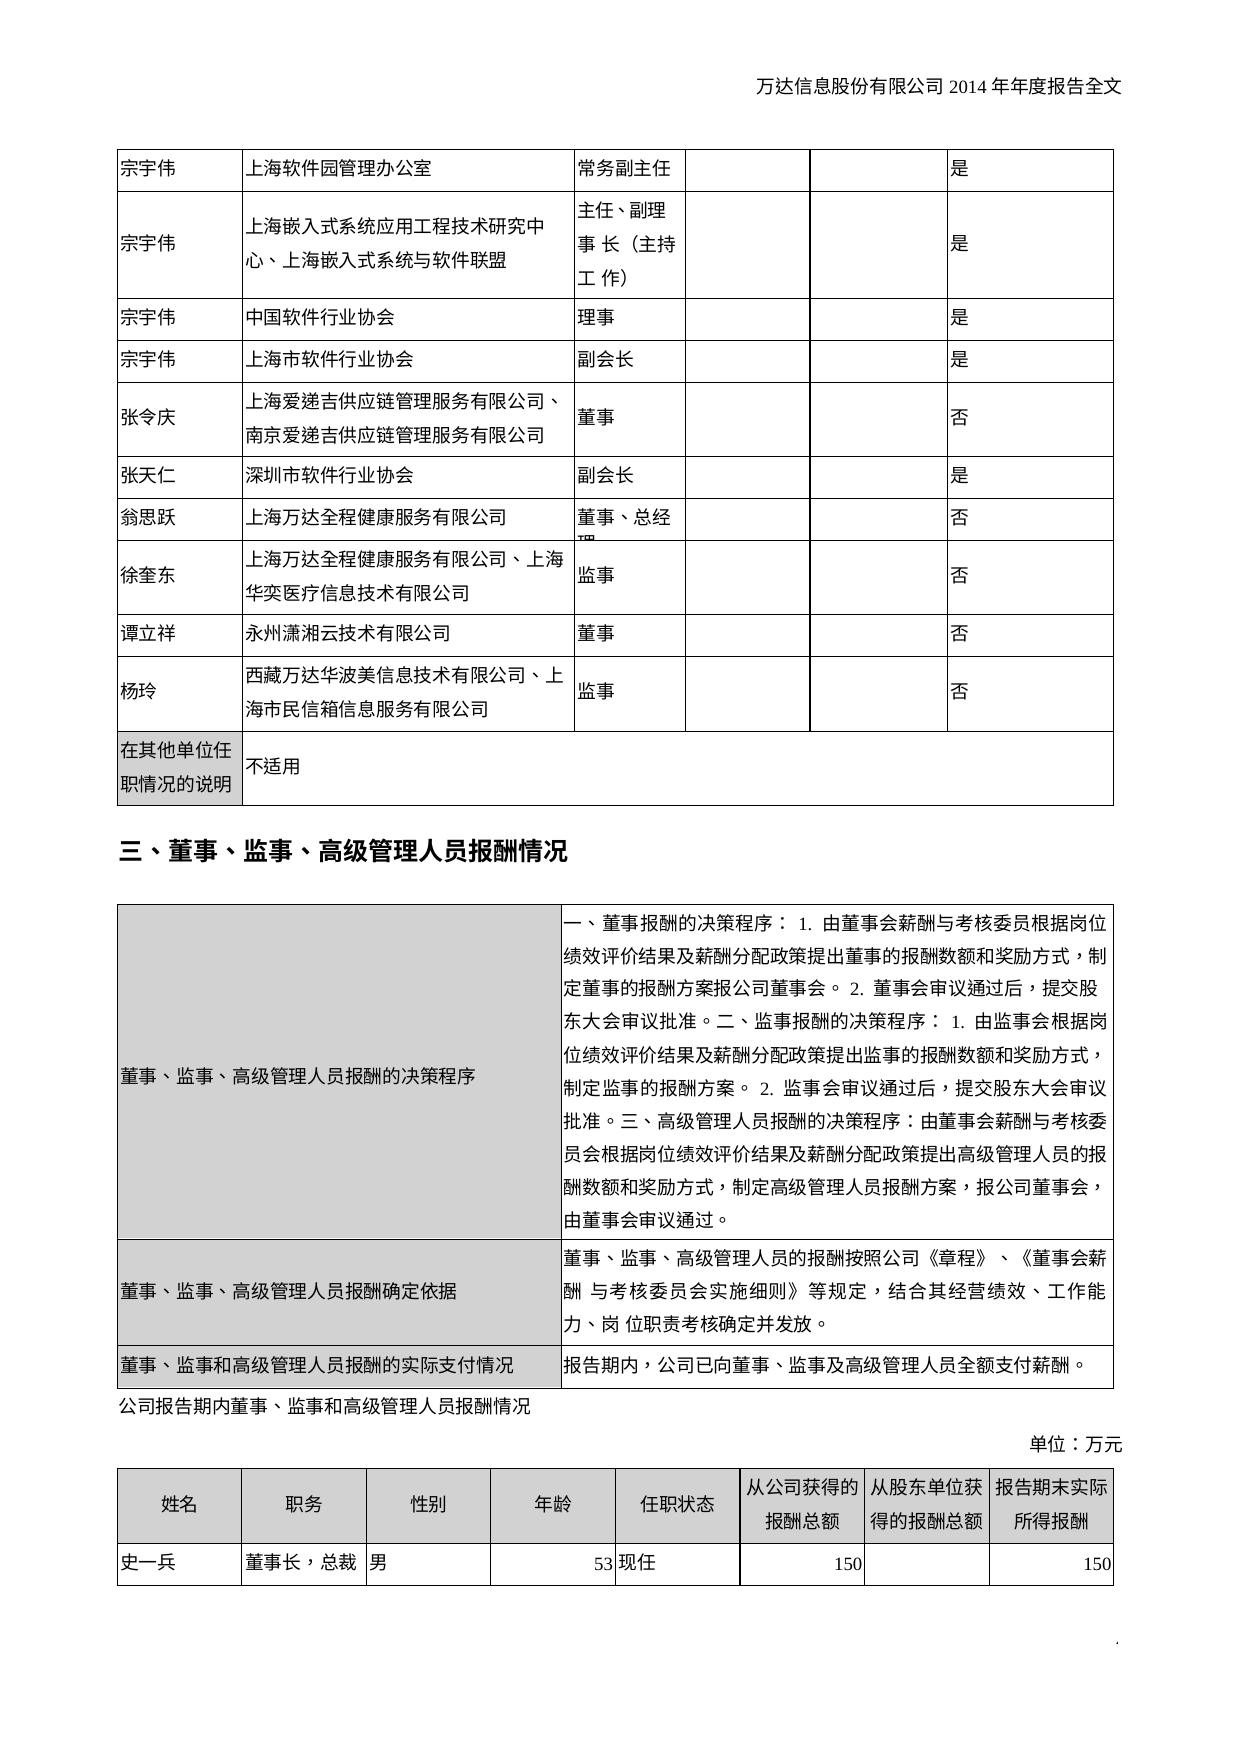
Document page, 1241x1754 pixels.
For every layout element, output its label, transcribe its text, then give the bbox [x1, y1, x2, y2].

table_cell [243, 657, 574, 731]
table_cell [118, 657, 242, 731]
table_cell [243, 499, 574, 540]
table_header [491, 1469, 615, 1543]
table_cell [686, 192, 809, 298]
text 公司报告期内董事、监事和高级管理人员报酬情况 [118, 1394, 1138, 1419]
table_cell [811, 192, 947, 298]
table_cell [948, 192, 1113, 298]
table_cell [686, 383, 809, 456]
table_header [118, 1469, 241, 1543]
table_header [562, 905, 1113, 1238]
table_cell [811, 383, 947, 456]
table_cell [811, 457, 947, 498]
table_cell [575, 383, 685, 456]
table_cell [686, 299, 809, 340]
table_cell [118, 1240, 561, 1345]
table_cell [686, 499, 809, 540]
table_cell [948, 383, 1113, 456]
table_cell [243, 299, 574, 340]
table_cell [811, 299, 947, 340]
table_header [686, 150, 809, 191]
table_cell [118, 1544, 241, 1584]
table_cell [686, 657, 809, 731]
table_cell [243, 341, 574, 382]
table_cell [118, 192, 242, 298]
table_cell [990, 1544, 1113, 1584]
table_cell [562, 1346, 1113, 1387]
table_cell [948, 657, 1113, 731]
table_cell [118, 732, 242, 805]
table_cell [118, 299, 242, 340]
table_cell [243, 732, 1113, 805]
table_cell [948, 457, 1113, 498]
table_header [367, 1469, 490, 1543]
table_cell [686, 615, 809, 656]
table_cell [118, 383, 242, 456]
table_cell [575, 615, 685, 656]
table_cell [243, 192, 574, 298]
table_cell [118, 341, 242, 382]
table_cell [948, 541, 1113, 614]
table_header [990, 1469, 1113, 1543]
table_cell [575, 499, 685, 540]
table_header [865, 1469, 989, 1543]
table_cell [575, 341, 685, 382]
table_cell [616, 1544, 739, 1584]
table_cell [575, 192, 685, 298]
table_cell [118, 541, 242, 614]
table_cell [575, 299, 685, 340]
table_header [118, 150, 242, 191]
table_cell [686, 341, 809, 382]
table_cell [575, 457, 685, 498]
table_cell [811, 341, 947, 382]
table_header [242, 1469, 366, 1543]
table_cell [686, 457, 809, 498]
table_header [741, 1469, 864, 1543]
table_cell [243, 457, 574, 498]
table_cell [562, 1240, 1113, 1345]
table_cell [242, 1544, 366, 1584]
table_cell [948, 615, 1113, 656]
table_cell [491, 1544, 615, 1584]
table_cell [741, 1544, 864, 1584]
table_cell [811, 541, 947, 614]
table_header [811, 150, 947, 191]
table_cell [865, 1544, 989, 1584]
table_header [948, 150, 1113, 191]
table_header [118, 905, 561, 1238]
text 单位：万元 [102, 1431, 1122, 1457]
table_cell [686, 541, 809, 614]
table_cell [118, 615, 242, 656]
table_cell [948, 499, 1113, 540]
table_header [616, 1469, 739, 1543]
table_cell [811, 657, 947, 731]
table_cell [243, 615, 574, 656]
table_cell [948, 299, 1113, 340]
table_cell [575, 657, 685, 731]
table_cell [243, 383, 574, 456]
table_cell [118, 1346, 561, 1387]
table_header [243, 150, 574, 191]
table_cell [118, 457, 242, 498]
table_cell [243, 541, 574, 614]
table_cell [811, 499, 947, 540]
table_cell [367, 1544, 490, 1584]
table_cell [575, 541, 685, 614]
subtitle 三、董事、监事、高级管理人员报酬情况 [118, 833, 1138, 868]
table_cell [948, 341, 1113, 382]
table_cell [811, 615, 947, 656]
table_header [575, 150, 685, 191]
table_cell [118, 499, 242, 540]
